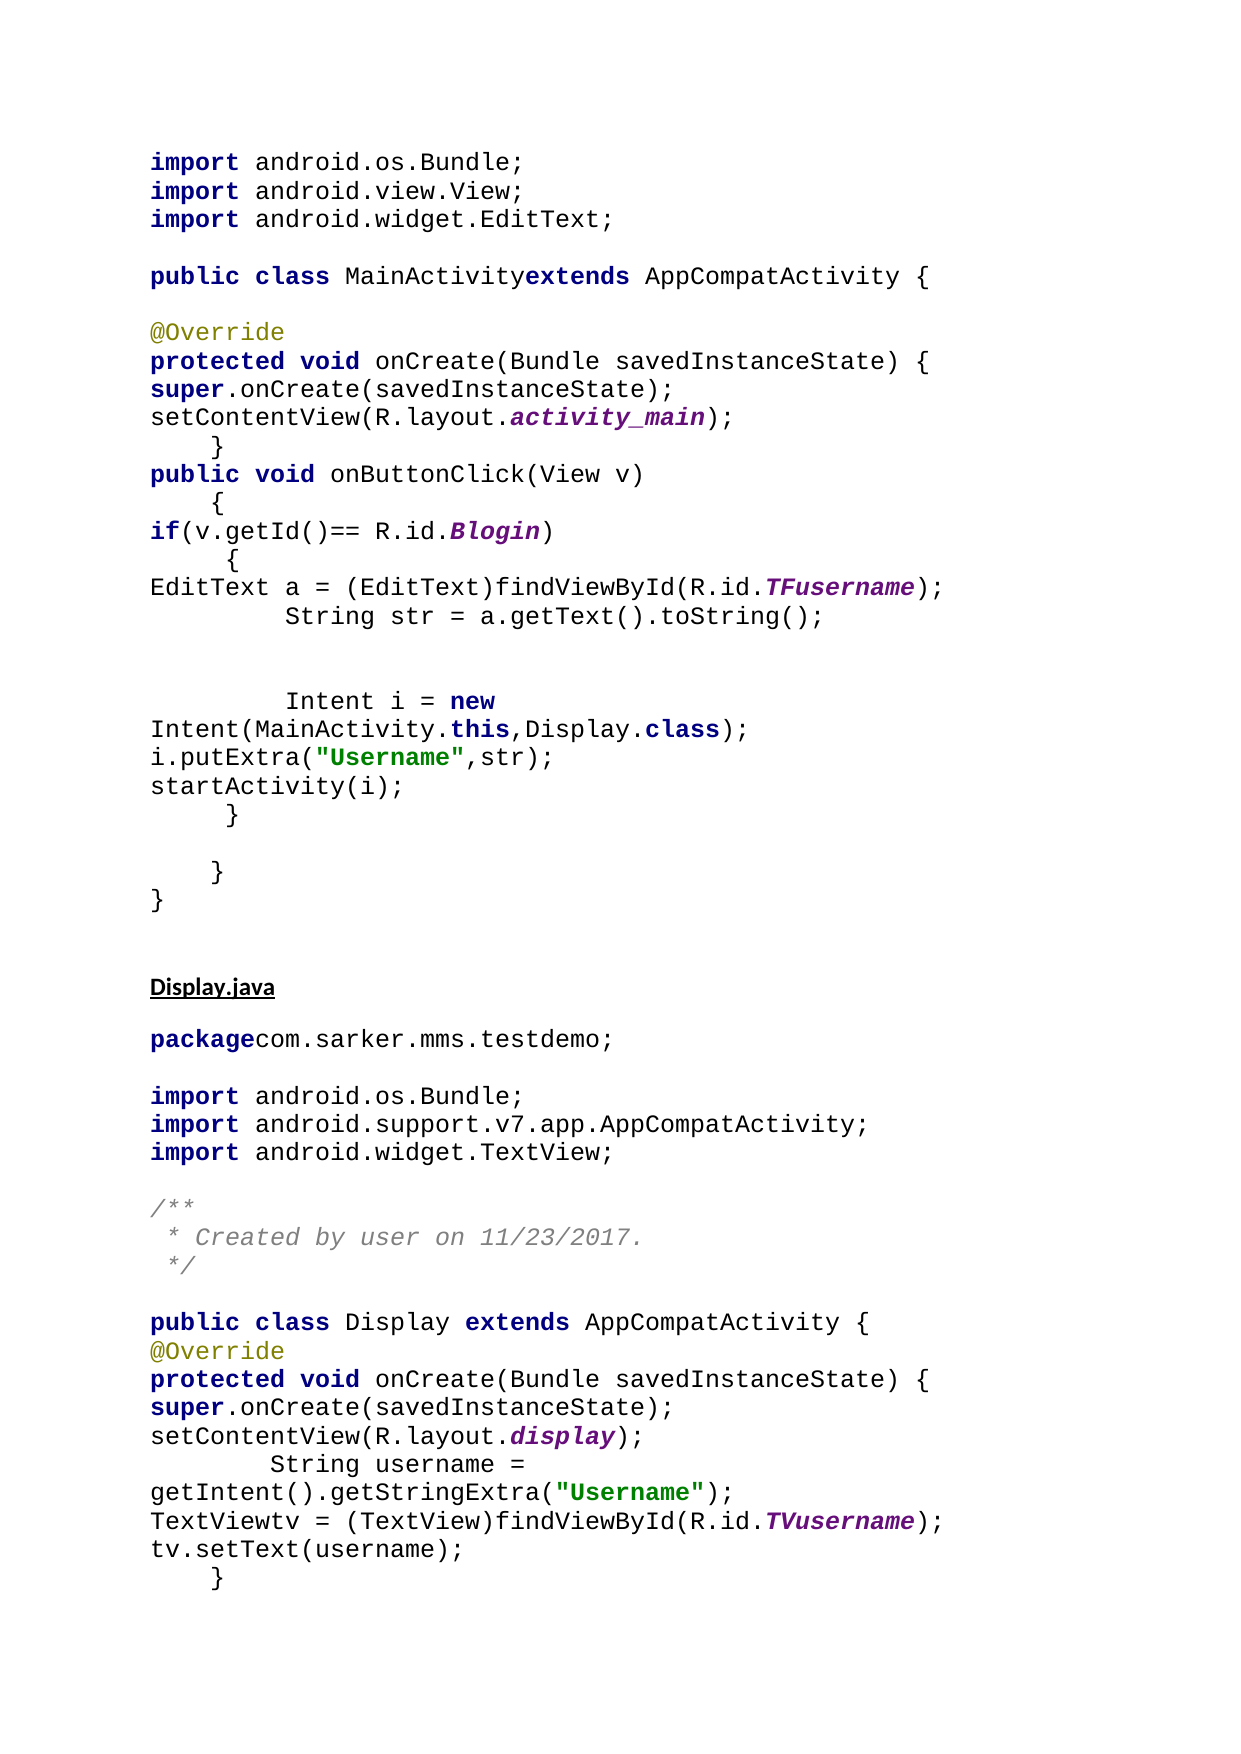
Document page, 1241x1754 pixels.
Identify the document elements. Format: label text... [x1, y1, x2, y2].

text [150, 150, 1090, 915]
text Display.java [150, 971, 1090, 1001]
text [150, 1027, 1090, 1593]
